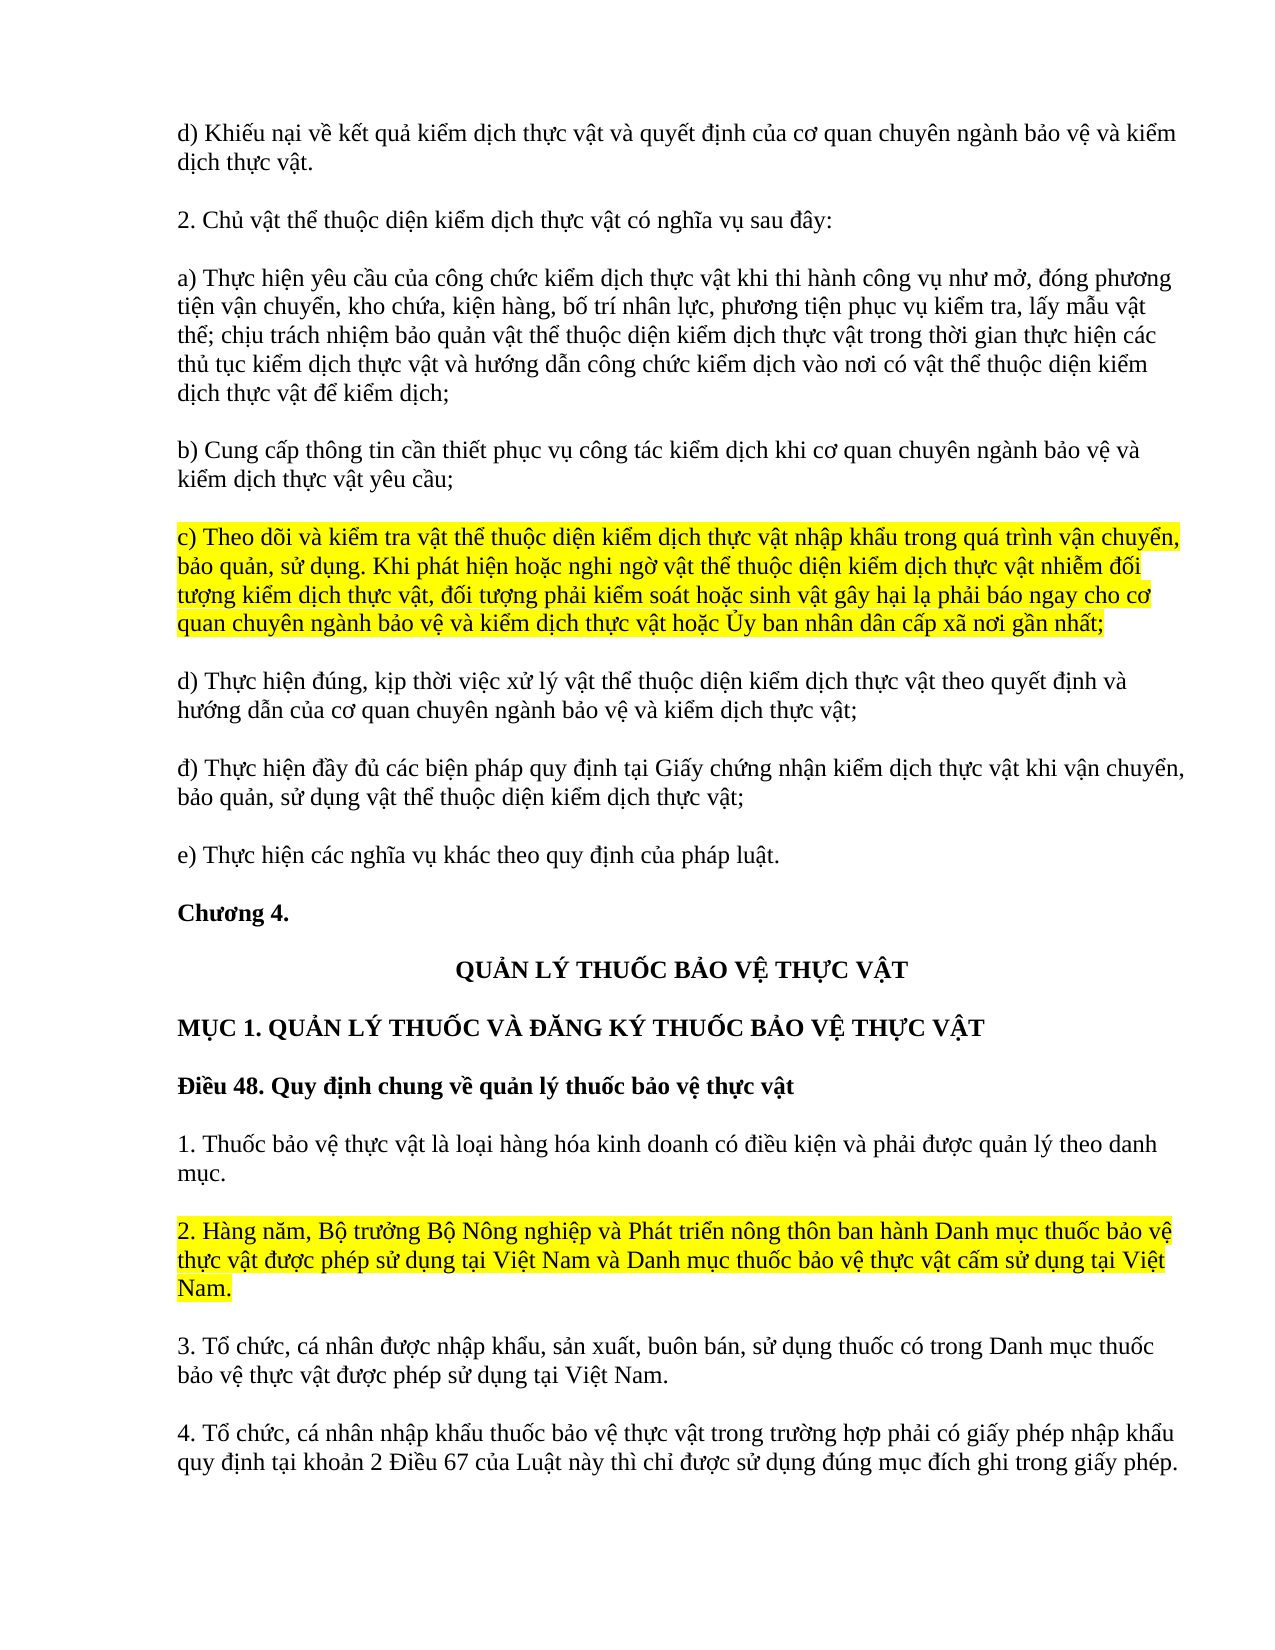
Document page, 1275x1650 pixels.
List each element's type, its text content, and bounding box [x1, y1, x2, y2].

text Điều 48. Quy định chung về quản lý thuốc bảo vệ thực vật [177, 1071, 1186, 1100]
text d) Khiếu nại về kết quả kiểm dịch thực vật và quyết định của cơ quan chuyên ngành bảo vệ và kiểm dịch thực vật. [177, 118, 1186, 176]
text 3. Tổ chức, cá nhân được nhập khẩu, sản xuất, buôn bán, sử dụng thuốc có trong Danh mục thuốc bảo vệ thực vật được phép sử dụng tại Việt Nam. [177, 1331, 1186, 1389]
text c) Theo dõi và kiểm tra vật thể thuộc diện kiểm dịch thực vật nhập khẩu trong quá trình vận chuyển, bảo quản, sử dụng. Khi phát hiện hoặc nghi ngờ vật thể thuộc diện kiểm dịch thực vật nhiễm đối tượng kiểm dịch thực vật, đối tượng phải kiểm soát hoặc sinh vật gây hại lạ phải báo ngay cho cơ quan chuyên ngành bảo vệ và kiểm dịch thực vật hoặc Ủy ban nhân dân cấp xã nơi gần nhất; [177, 522, 1186, 637]
text e) Thực hiện các nghĩa vụ khác theo quy định của pháp luật. [177, 840, 1186, 868]
text d) Thực hiện đúng, kịp thời việc xử lý vật thể thuộc diện kiểm dịch thực vật theo quyết định và hướng dẫn của cơ quan chuyên ngành bảo vệ và kiểm dịch thực vật; [177, 666, 1186, 724]
text 1. Thuốc bảo vệ thực vật là loại hàng hóa kinh doanh có điều kiện và phải được quản lý theo danh mục. [177, 1129, 1186, 1187]
text MỤC 1. QUẢN LÝ THUỐC VÀ ĐĂNG KÝ THUỐC BẢO VỆ THỰC VẬT [177, 1013, 1186, 1042]
text QUẢN LÝ THUỐC BẢO VỆ THỰC VẬT [177, 956, 1186, 984]
text 2. Hàng năm, Bộ trưởng Bộ Nông nghiệp và Phát triển nông thôn ban hành Danh mục thuốc bảo vệ thực vật được phép sử dụng tại Việt Nam và Danh mục thuốc bảo vệ thực vật cấm sử dụng tại Việt Nam. [177, 1216, 1186, 1302]
text b) Cung cấp thông tin cần thiết phục vụ công tác kiểm dịch khi cơ quan chuyên ngành bảo vệ và kiểm dịch thực vật yêu cầu; [177, 436, 1186, 493]
text a) Thực hiện yêu cầu của công chức kiểm dịch thực vật khi thi hành công vụ như mở, đóng phương tiện vận chuyển, kho chứa, kiện hàng, bố trí nhân lực, phương tiện phục vụ kiểm tra, lấy mẫu vật thể; chịu trách nhiệm bảo quản vật thể thuộc diện kiểm dịch thực vật trong thời gian thực hiện các thủ tục kiểm dịch thực vật và hướng dẫn công chức kiểm dịch vào nơi có vật thể thuộc diện kiểm dịch thực vật để kiểm dịch; [177, 263, 1186, 406]
text đ) Thực hiện đầy đủ các biện pháp quy định tại Giấy chứng nhận kiểm dịch thực vật khi vận chuyển, bảo quản, sử dụng vật thể thuộc diện kiểm dịch thực vật; [177, 753, 1186, 811]
text 2. Chủ vật thể thuộc diện kiểm dịch thực vật có nghĩa vụ sau đây: [177, 205, 1186, 233]
text Chương 4. [177, 898, 1186, 926]
text 4. Tổ chức, cá nhân nhập khẩu thuốc bảo vệ thực vật trong trường hợp phải có giấy phép nhập khẩu quy định tại khoản 2 Điều 67 của Luật này thì chỉ được sử dụng đúng mục đích ghi trong giấy phép. [177, 1418, 1186, 1476]
